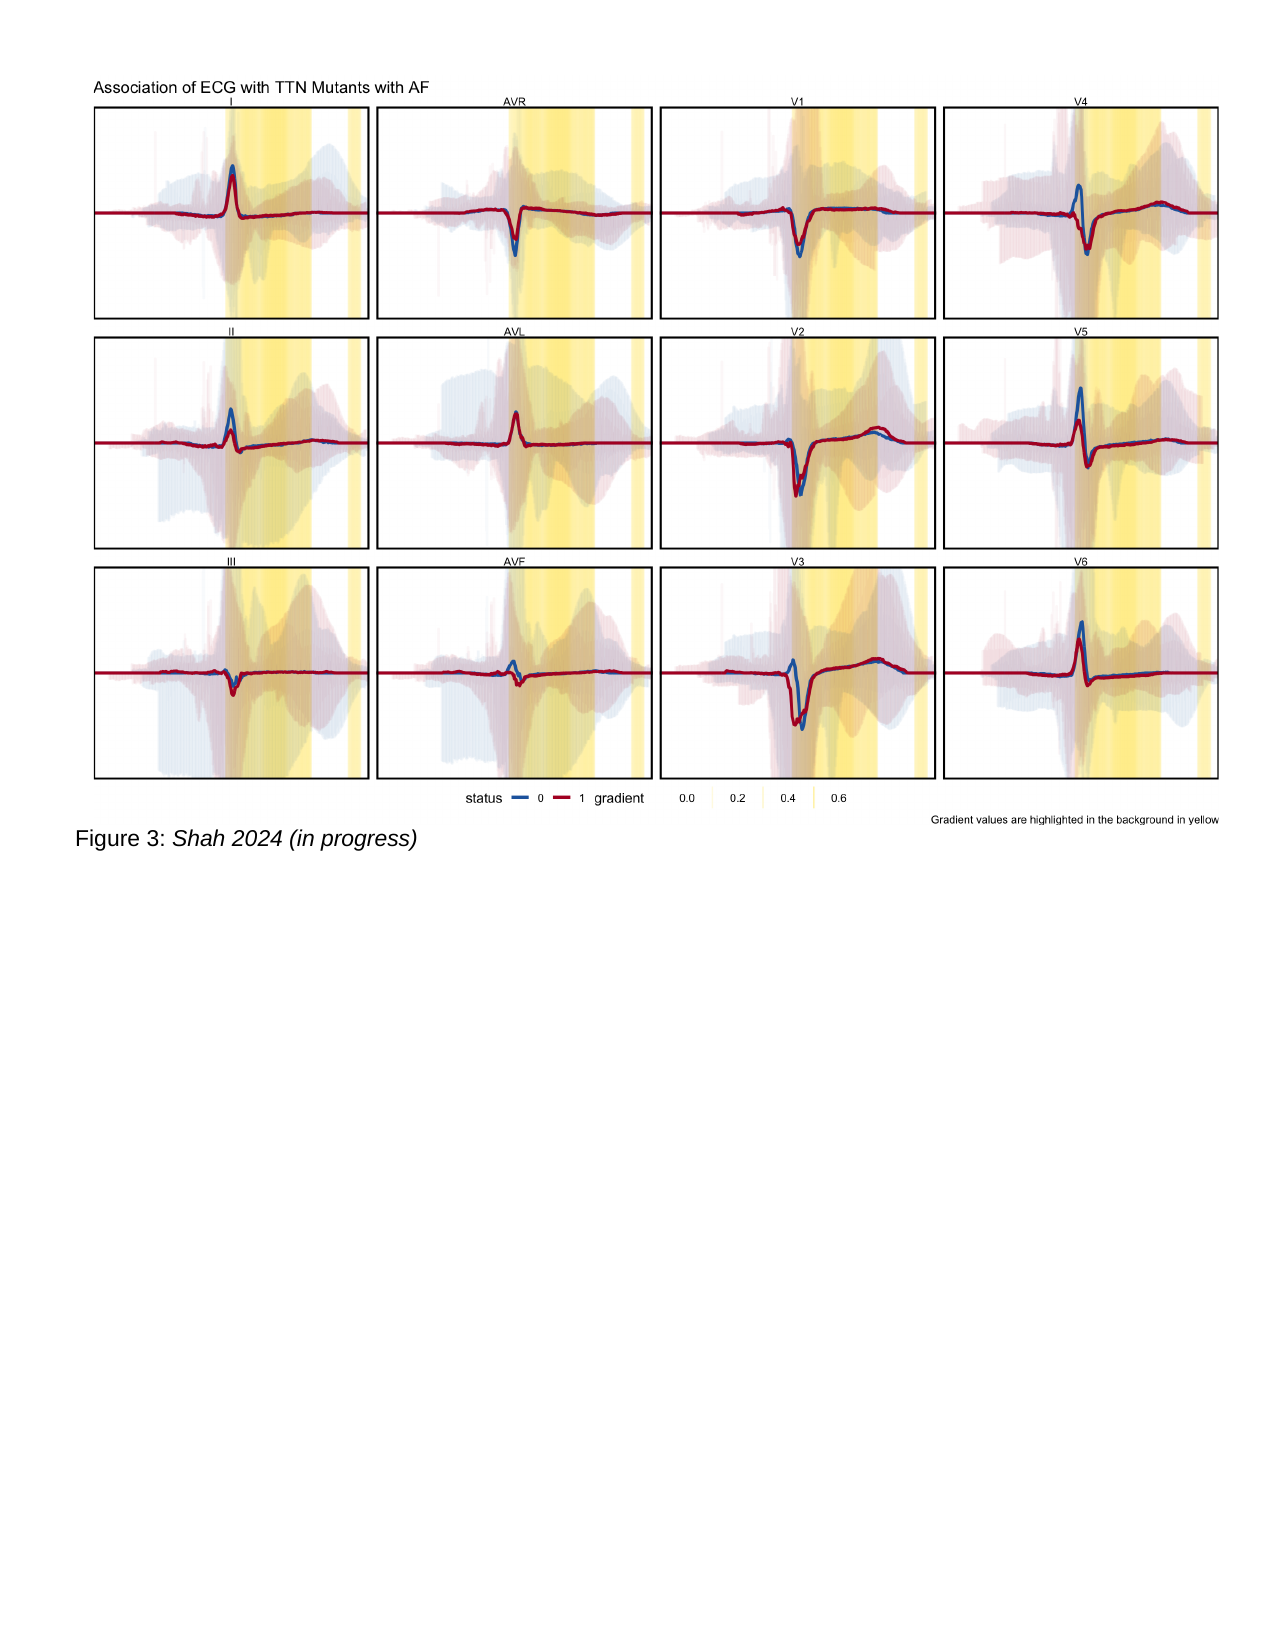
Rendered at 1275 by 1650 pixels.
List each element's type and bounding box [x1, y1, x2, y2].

picture [93, 75, 1219, 825]
